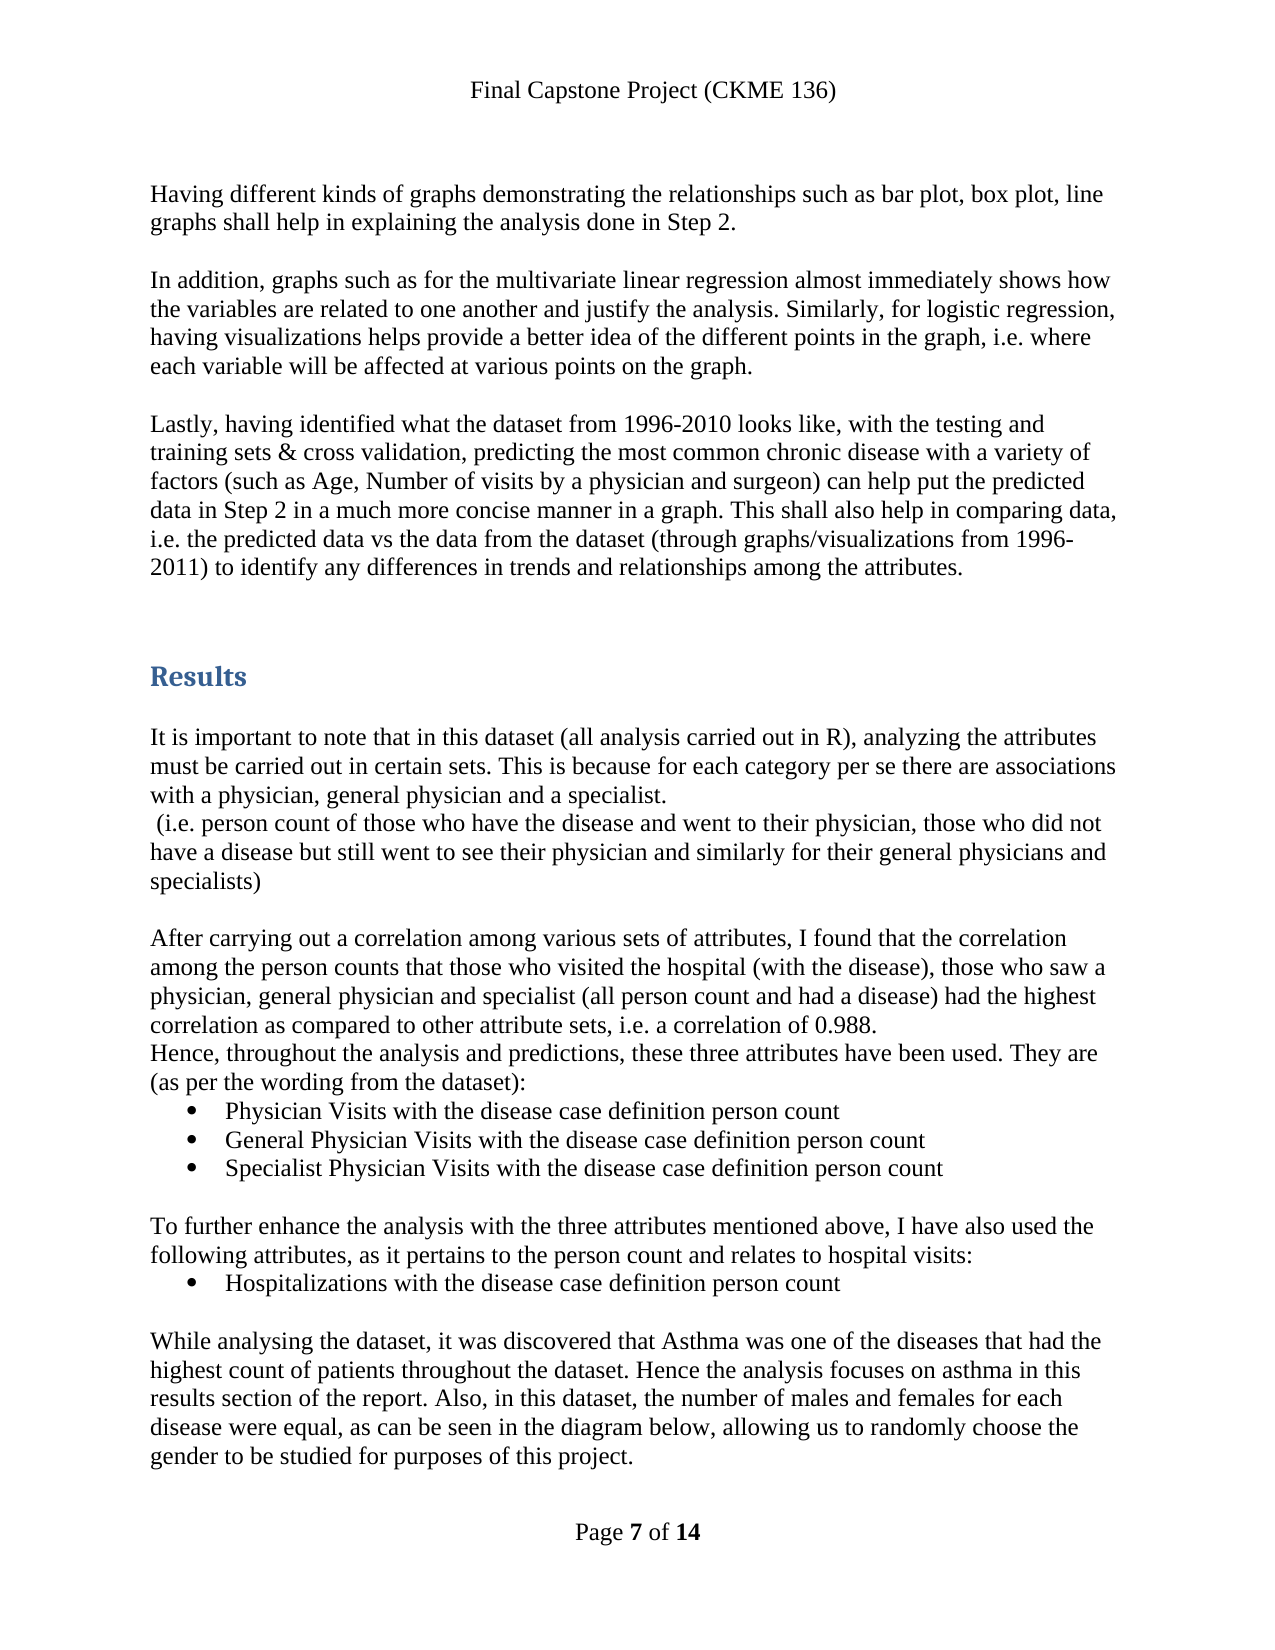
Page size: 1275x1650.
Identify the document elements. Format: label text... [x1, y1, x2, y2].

list Specialist Physician Visits with the disease case definition person count [187, 1153, 1125, 1182]
list Physician Visits with the disease case definition person count [187, 1096, 1125, 1125]
text Lastly, having identified what the dataset from 1996-2010 looks like, with the testing and training sets & cross validation, predicting the most common chronic disease with a variety of factors (such as Age, Number of visits by a physician and surgeon) can help put the predicted data in Step 2 in a much more concise manner in a graph. This shall also help in comparing data, i.e. the predicted data vs the data from the dataset (through graphs/visualizations from 1996-2011) to identify any differences in trends and relationships among the attributes. [150, 409, 1125, 581]
text While analysing the dataset, it was discovered that Asthma was one of the diseases that had the highest count of patients throughout the dataset. Hence the analysis focuses on asthma in this results section of the report. Also, in this dataset, the number of males and females for each disease were equal, as can be seen in the diagram below, allowing us to randomly choose the gender to be studied for purposes of this project. [150, 1326, 1125, 1470]
list Hospitalizations with the disease case definition person count [187, 1268, 1125, 1297]
text In addition, graphs such as for the multivariate linear regression almost immediately shows how the variables are related to one another and justify the analysis. Similarly, for logistic regression, having visualizations helps provide a better idea of the different points in the graph, i.e. where each variable will be affected at various points on the graph. [150, 265, 1125, 380]
list General Physician Visits with the disease case definition person count [187, 1125, 1125, 1153]
subtitle Results [150, 660, 1125, 693]
text (i.e. person count of those who have the disease and went to their physician, those who did not have a disease but still went to see their physician and similarly for their general physicians and specialists) [150, 808, 1125, 895]
text It is important to note that in this dataset (all analysis carried out in R), analyzing the attributes must be carried out in certain sets. This is because for each category per se there are associations with a physician, general physician and a specialist. [150, 722, 1125, 808]
text Hence, throughout the analysis and predictions, these three attributes have been used. They are (as per the wording from the dataset): [150, 1038, 1125, 1096]
text Having different kinds of graphs demonstrating the relationships such as bar plot, box plot, line graphs shall help in explaining the analysis done in Step 2. [150, 179, 1125, 236]
text After carrying out a correlation among various sets of attributes, I found that the correlation among the person counts that those who visited the hospital (with the disease), those who saw a physician, general physician and specialist (all person count and had a disease) had the highest correlation as compared to other attribute sets, i.e. a correlation of 0.988. [150, 923, 1125, 1038]
text To further enhance the analysis with the three attributes mentioned above, I have also used the following attributes, as it pertains to the person count and relates to hospital visits: [150, 1211, 1125, 1268]
